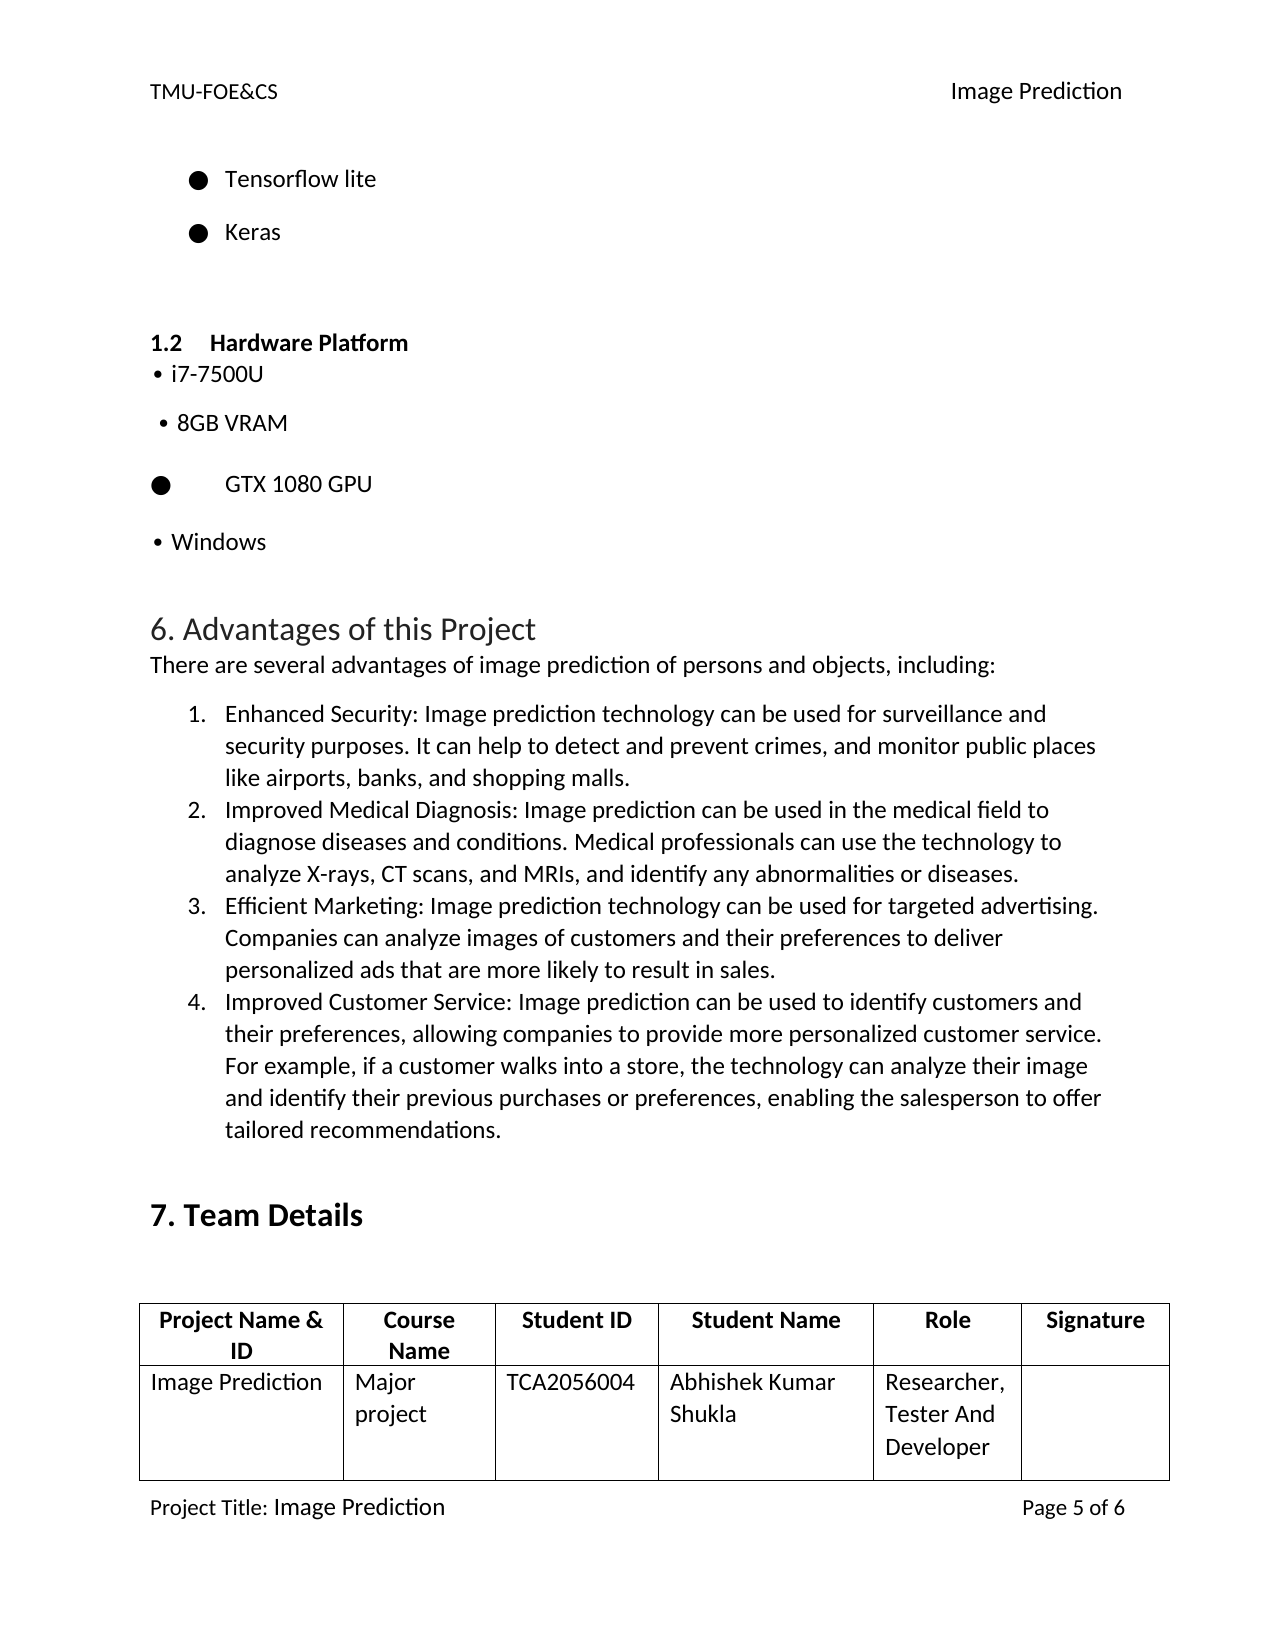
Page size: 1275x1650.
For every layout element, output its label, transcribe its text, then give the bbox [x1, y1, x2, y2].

table_cell TCA2056004 [496, 1366, 658, 1480]
table_cell Abhishek Kumar Shukla [659, 1366, 873, 1480]
subtitle Hardware Platform [150, 327, 1125, 358]
text There are several advantages of image prediction of persons and objects, including: [150, 649, 1125, 680]
text 7. Team Details [150, 1194, 1125, 1235]
table_cell Researcher, Tester And Developer [874, 1366, 1021, 1480]
table_header Signature [1022, 1304, 1169, 1365]
list GTX 1080 GPU [150, 456, 1125, 507]
table_cell [1022, 1366, 1169, 1480]
table_header Role [874, 1304, 1021, 1365]
table_header Course Name [344, 1304, 495, 1365]
list Keras [187, 204, 1125, 255]
list Improved Customer Service: Image prediction can be used to identify customers and their preferences, allowing companies to provide more personalized customer service. For example, if a customer walks into a store, the technology can analyze their image and identify their previous purchases or preferences, enabling the salesperson to offer tailored recommendations. [187, 986, 1125, 1144]
table_cell Major project [344, 1366, 495, 1480]
subtitle 6. Advantages of this Project [150, 608, 1125, 649]
table_header Project Name & ID [140, 1304, 343, 1365]
text ∙ i7-7500U [150, 358, 1125, 388]
table_header Student Name [659, 1304, 873, 1365]
text ∙ 8GB VRAM [150, 407, 1125, 437]
table_header Student ID [496, 1304, 658, 1365]
text ∙ Windows [150, 526, 1125, 557]
list Enhanced Security: Image prediction technology can be used for surveillance and security purposes. It can help to detect and prevent crimes, and monitor public places like airports, banks, and shopping malls. [187, 698, 1125, 793]
list Improved Medical Diagnosis: Image prediction can be used in the medical field to diagnose diseases and conditions. Medical professionals can use the technology to analyze X-rays, CT scans, and MRIs, and identify any abnormalities or diseases. [187, 794, 1125, 888]
list Tensorflow lite [187, 150, 1125, 201]
list Efficient Marketing: Image prediction technology can be used for targeted advertising. Companies can analyze images of customers and their preferences to deliver personalized ads that are more likely to result in sales. [187, 890, 1125, 984]
table_cell Image Prediction [140, 1366, 343, 1480]
